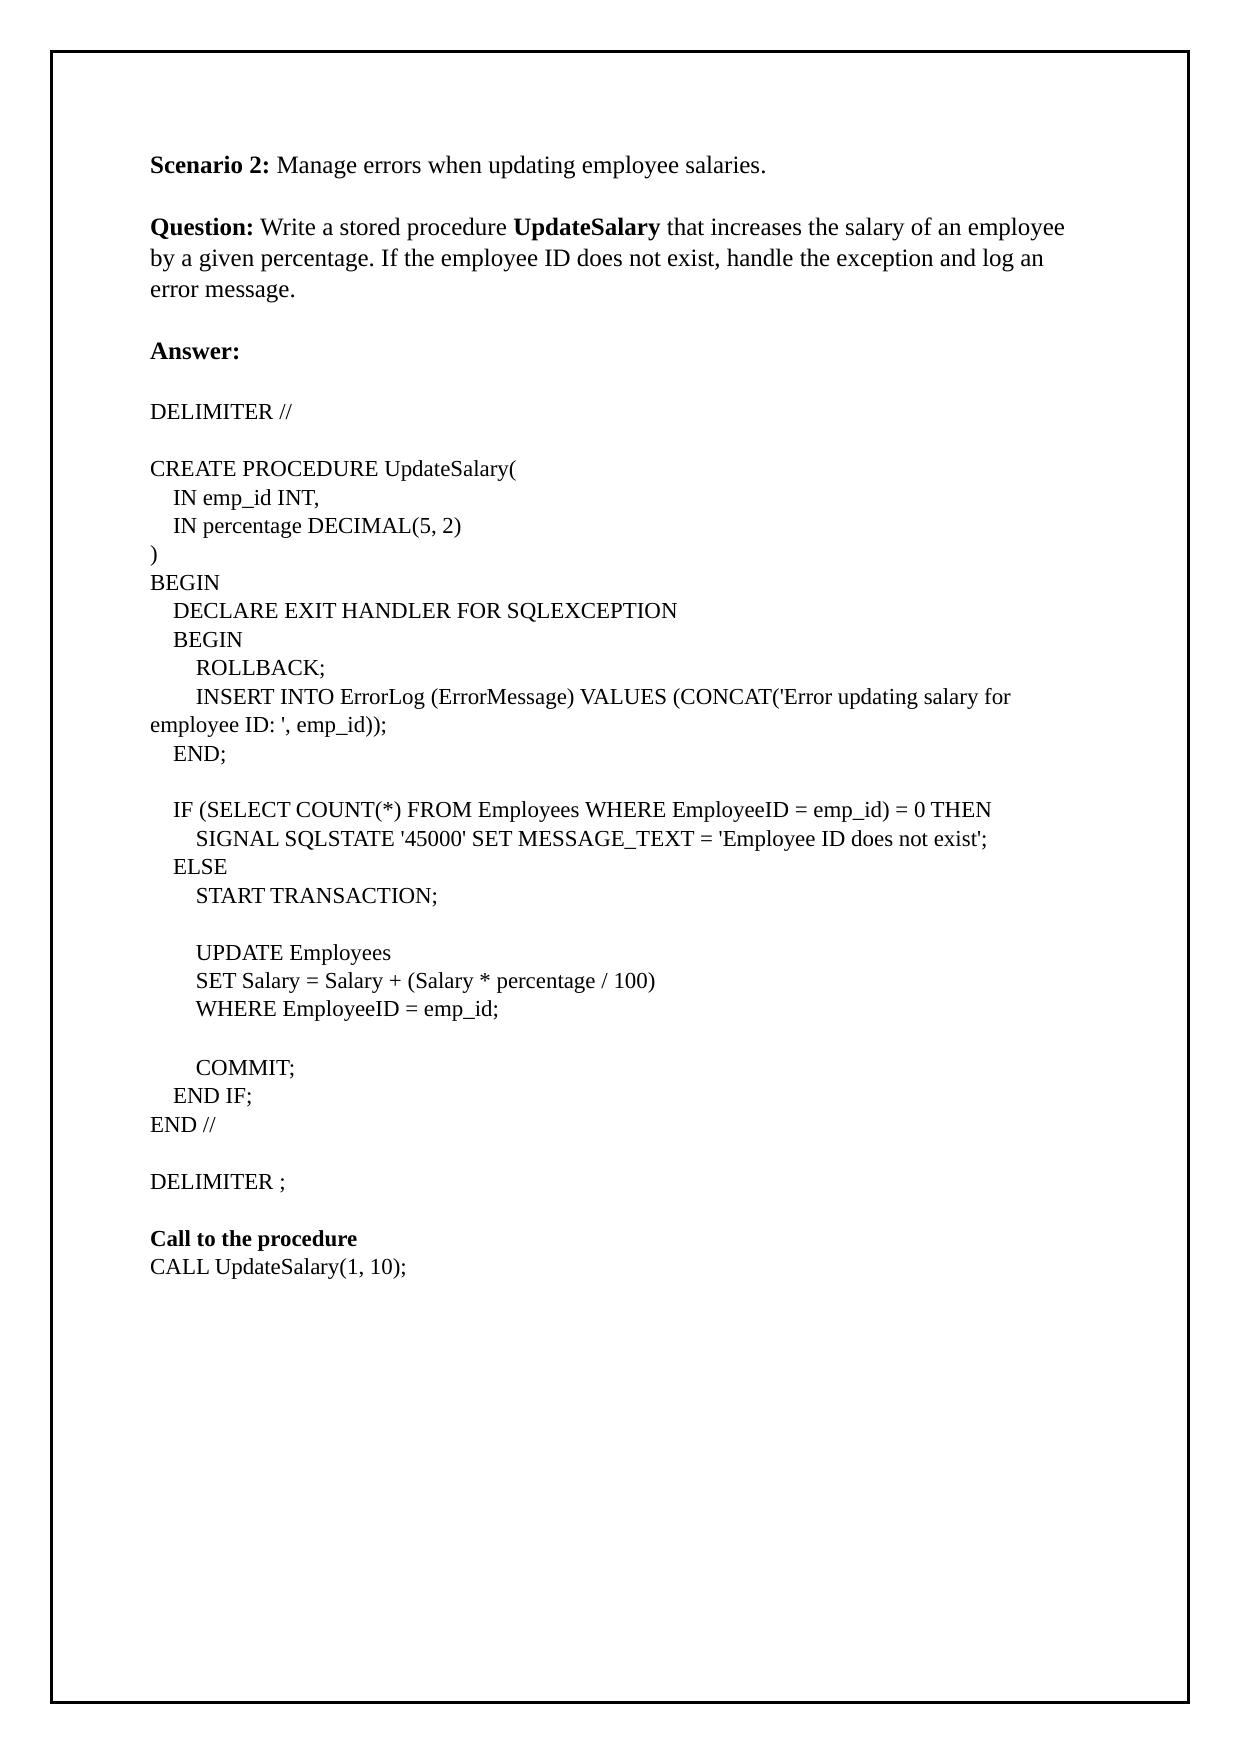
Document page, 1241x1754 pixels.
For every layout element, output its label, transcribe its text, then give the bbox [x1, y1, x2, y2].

text SIGNAL SQLSTATE '45000' SET MESSAGE_TEXT = 'Employee ID does not exist'; [150, 825, 1090, 851]
text CREATE PROCEDURE UpdateSalary( [150, 455, 1090, 482]
text BEGIN [150, 626, 1090, 652]
text ELSE [150, 853, 1090, 880]
text Answer: [150, 336, 1090, 365]
text INSERT INTO ErrorLog (ErrorMessage) VALUES (CONCAT('Error updating salary for employee ID: ', emp_id)); [150, 683, 1090, 737]
text END IF; [150, 1083, 1090, 1109]
text IN percentage DECIMAL(5, 2) [150, 512, 1090, 538]
text BEGIN [150, 569, 1090, 595]
text ) [150, 541, 1090, 567]
text DECLARE EXIT HANDLER FOR SQLEXCEPTION [150, 597, 1090, 624]
text IF (SELECT COUNT(*) FROM Employees WHERE EmployeeID = emp_id) = 0 THEN [150, 796, 1090, 823]
text SET Salary = Salary + (Salary * percentage / 100) [150, 967, 1090, 993]
text Call to the procedure [150, 1225, 1090, 1251]
text Scenario 2: Manage errors when updating employee salaries. [150, 150, 1090, 179]
text UPDATE Employees [150, 939, 1090, 965]
text CALL UpdateSalary(1, 10); [150, 1253, 1090, 1279]
text Question: Write a stored procedure UpdateSalary that increases the salary of an employee by a given percentage. If the employee ID does not exist, handle the exception and log an error message. [150, 212, 1090, 303]
text WHERE EmployeeID = emp_id; [150, 996, 1090, 1022]
text END; [150, 739, 1090, 766]
text IN emp_id INT, [150, 484, 1090, 510]
text END // [150, 1111, 1090, 1137]
text DELIMITER ; [150, 1168, 1090, 1194]
text COMMIT; [150, 1054, 1090, 1081]
text DELIMITER // [150, 398, 1090, 425]
text START TRANSACTION; [150, 882, 1090, 908]
text ROLLBACK; [150, 654, 1090, 681]
